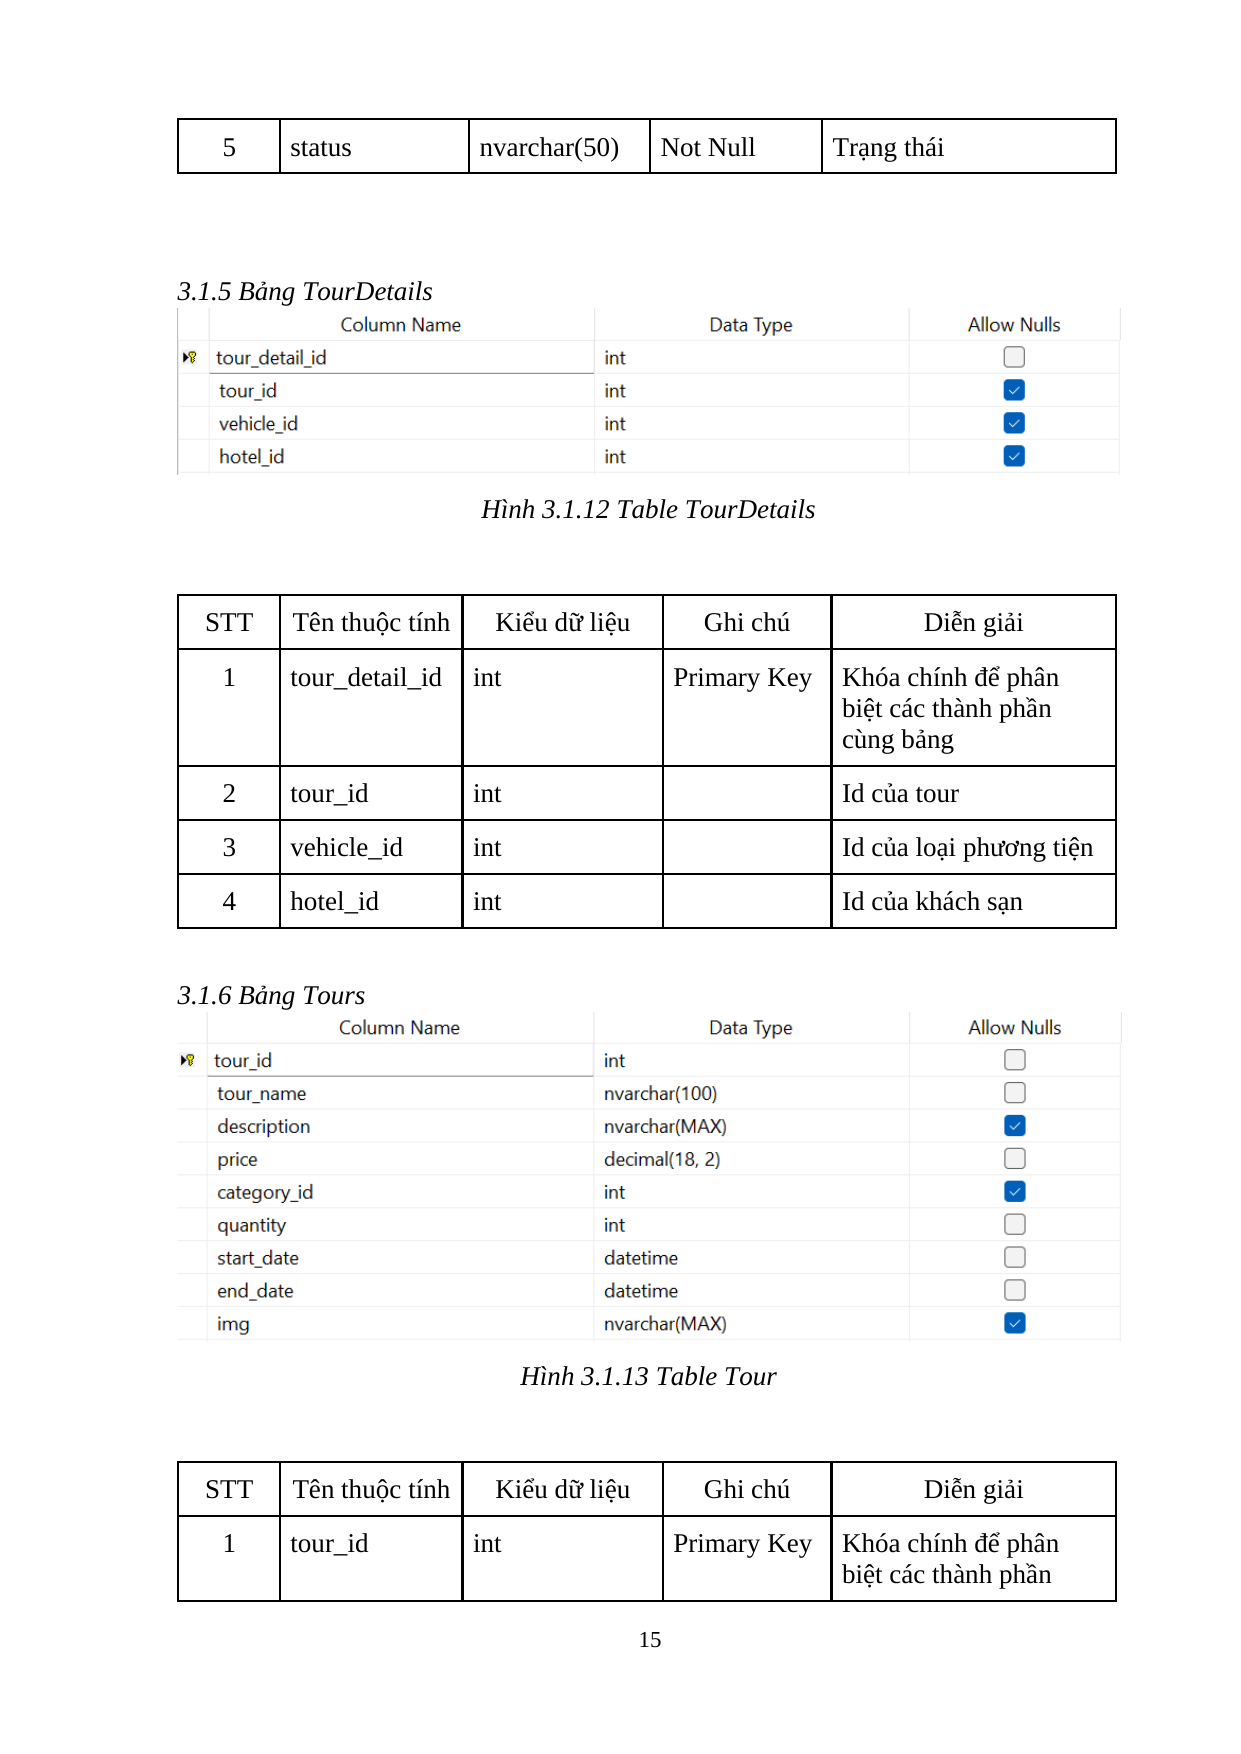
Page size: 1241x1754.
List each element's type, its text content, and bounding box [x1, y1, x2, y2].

table_cell status [281, 120, 468, 172]
table_cell int [464, 767, 662, 818]
table_cell vehicle_id [281, 821, 461, 873]
table_header Tên thuộc tính [281, 1463, 461, 1515]
subtitle 3.1.5 Bảng TourDetails [177, 275, 1122, 306]
table_header Kiểu dữ liệu [464, 596, 662, 648]
table_cell [664, 875, 830, 927]
table_cell Trạng thái [823, 120, 1115, 172]
table_cell hotel_id [281, 875, 461, 927]
table_cell Id của tour [833, 767, 1115, 818]
table_header Ghi chú [664, 596, 830, 648]
table_cell 2 [179, 767, 279, 818]
table_header Diễn giải [833, 596, 1115, 648]
table_cell Primary Key [664, 1517, 830, 1600]
table_cell [664, 767, 830, 818]
text Hình 3.1.12 Table TourDetails [177, 494, 1122, 525]
picture [177, 308, 1122, 475]
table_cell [833, 1517, 1115, 1600]
table_cell 1 [179, 1517, 279, 1600]
picture [177, 1012, 1122, 1342]
table_cell 4 [179, 875, 279, 927]
table_cell Not Null [651, 120, 821, 172]
table_cell Id của loại phương tiện [833, 821, 1115, 873]
table_cell int [464, 1517, 662, 1600]
table_cell Primary Key [664, 650, 830, 764]
table_cell nvarchar(50) [470, 120, 649, 172]
table_cell [664, 821, 830, 873]
table_cell Id của khách sạn [833, 875, 1115, 927]
table_header Kiểu dữ liệu [464, 1463, 662, 1515]
table_header STT [179, 1463, 279, 1515]
table_cell 3 [179, 821, 279, 873]
table_cell tour_id [281, 1517, 461, 1600]
table_cell Khóa chính để phân biệt các thành phần cùng bảng [833, 650, 1115, 764]
table_cell int [464, 821, 662, 873]
table_header STT [179, 596, 279, 648]
table_header Tên thuộc tính [281, 596, 461, 648]
text Hình 3.1.13 Table Tour [177, 1360, 1122, 1392]
table_cell int [464, 650, 662, 764]
table_header Diễn giải [833, 1463, 1115, 1515]
table_cell 1 [179, 650, 279, 764]
table_cell tour_detail_id [281, 650, 461, 764]
table_cell tour_id [281, 767, 461, 818]
table_header Ghi chú [664, 1463, 830, 1515]
subtitle 3.1.6 Bảng Tours [177, 979, 1122, 1010]
table_cell 5 [179, 120, 279, 172]
table_cell int [464, 875, 662, 927]
